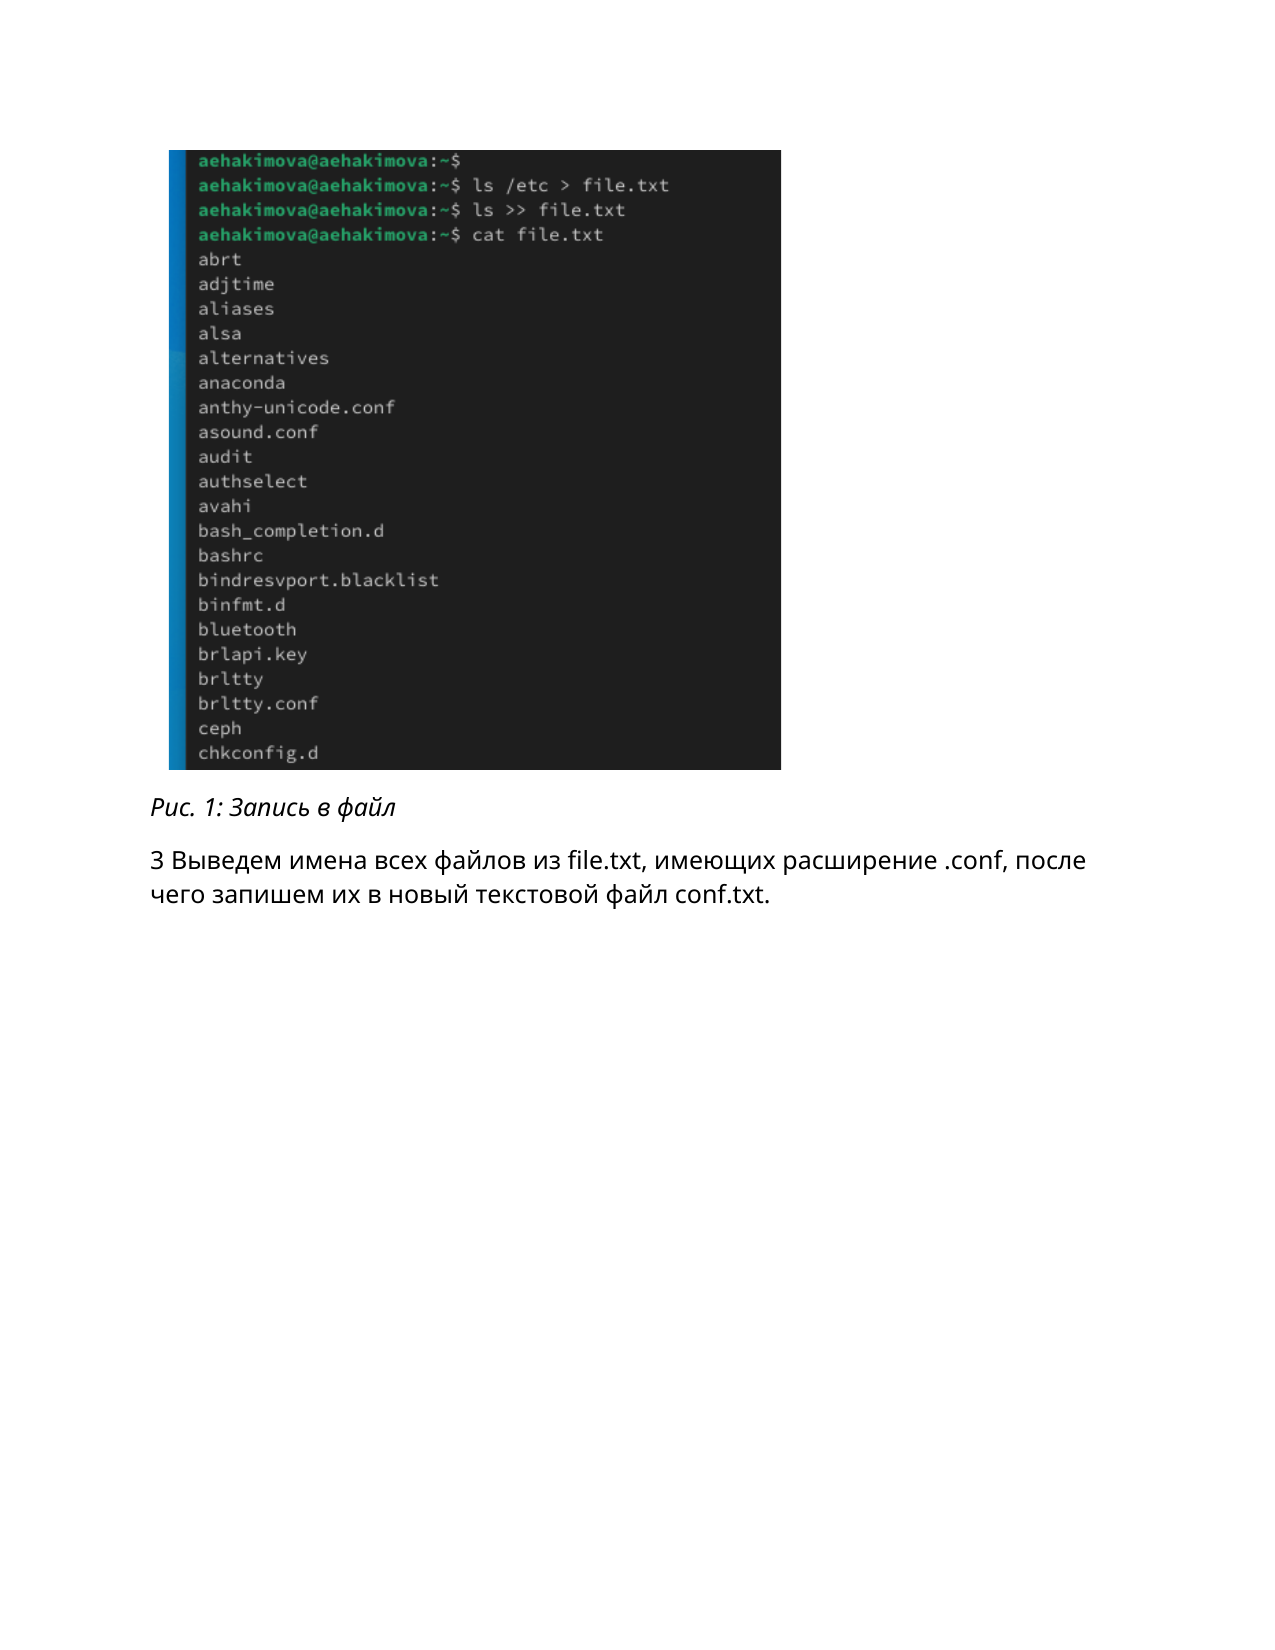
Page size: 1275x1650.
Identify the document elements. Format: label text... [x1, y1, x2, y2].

text 3 Выведем имена всех файлов из file.txt, имеющих расширение .conf, после чего запишем их в новый текстовой файл conf.txt. [150, 843, 1125, 911]
text Рис. 1: Запись в файл [150, 790, 1125, 824]
picture [168, 150, 782, 770]
